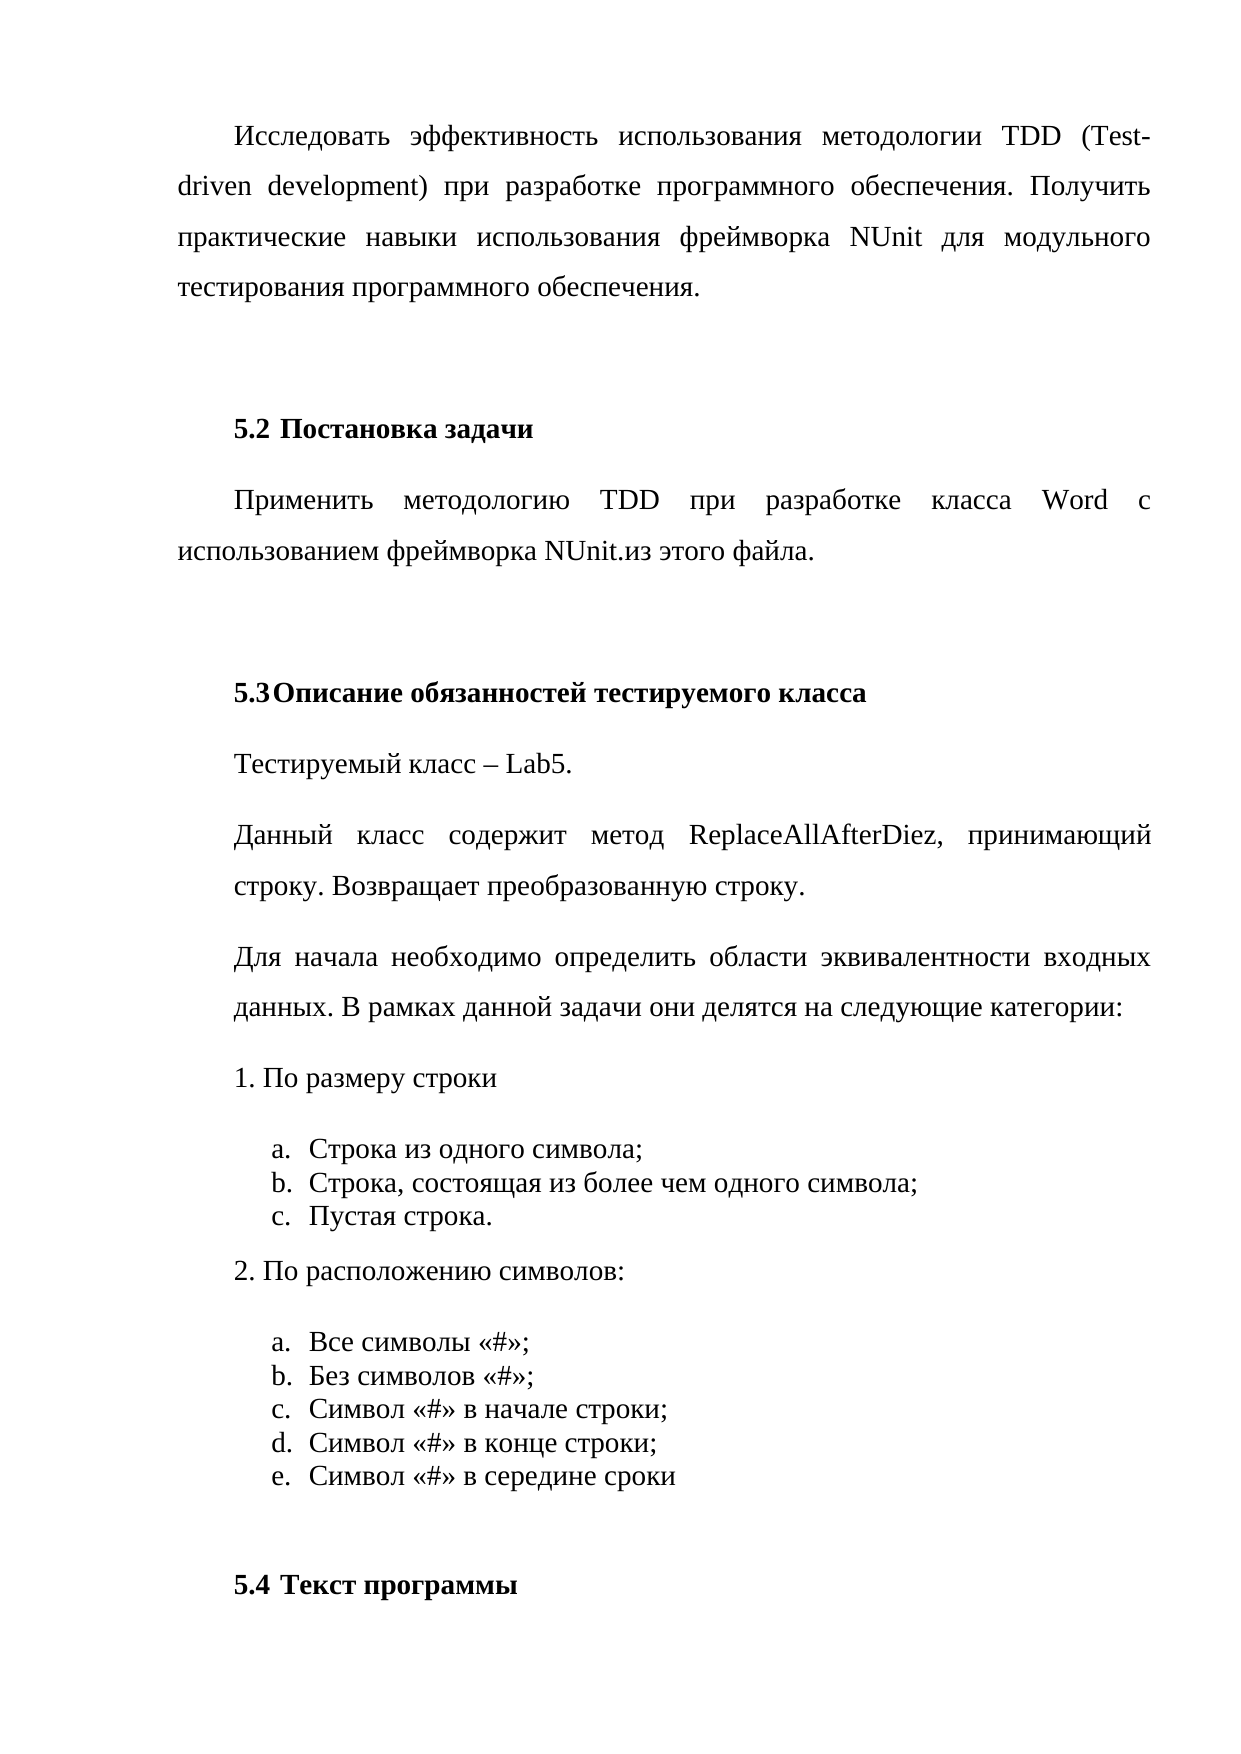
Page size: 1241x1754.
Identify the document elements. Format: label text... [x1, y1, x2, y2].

list Строка, состоящая из более чем одного символа; [271, 1165, 1152, 1198]
list Символ «#» в середине сроки [271, 1458, 1152, 1492]
list Без символов «#»; [271, 1358, 1152, 1391]
text 2. По расположению символов: [233, 1253, 1152, 1286]
list Строка из одного символа; [271, 1131, 1152, 1165]
text 1. По размеру строки [233, 1060, 1152, 1094]
list Символ «#» в начале строки; [271, 1391, 1152, 1425]
list Текст программы [233, 1567, 1152, 1601]
text Тестируемый класс – Lab5. [233, 746, 1152, 780]
list Все символы «#»; [271, 1324, 1152, 1358]
text Для начала необходимо определить области эквивалентности входных данных. В рамках данной задачи они делятся на следующие категории: [233, 939, 1152, 1023]
list Символ «#» в конце строки; [271, 1425, 1152, 1458]
text Данный класс содержит метод ReplaceAllAfterDiez, принимающий строку. Возвращает преобразованную строку. [233, 817, 1152, 901]
list Описание обязанностей тестируемого класса [233, 675, 1152, 709]
text Исследовать эффективность использования методологии TDD (Test-driven development) при разработке программного обеспечения. Получить практические навыки использования фреймворка NUnit для модульного тестирования программного обеспечения. [177, 118, 1152, 303]
list Постановка задачи [233, 411, 1152, 445]
list Пустая строка. [271, 1198, 1152, 1232]
text Применить методологию TDD при разработке класса Word с использованием фреймворка NUnit.из этого файла. [177, 482, 1152, 566]
